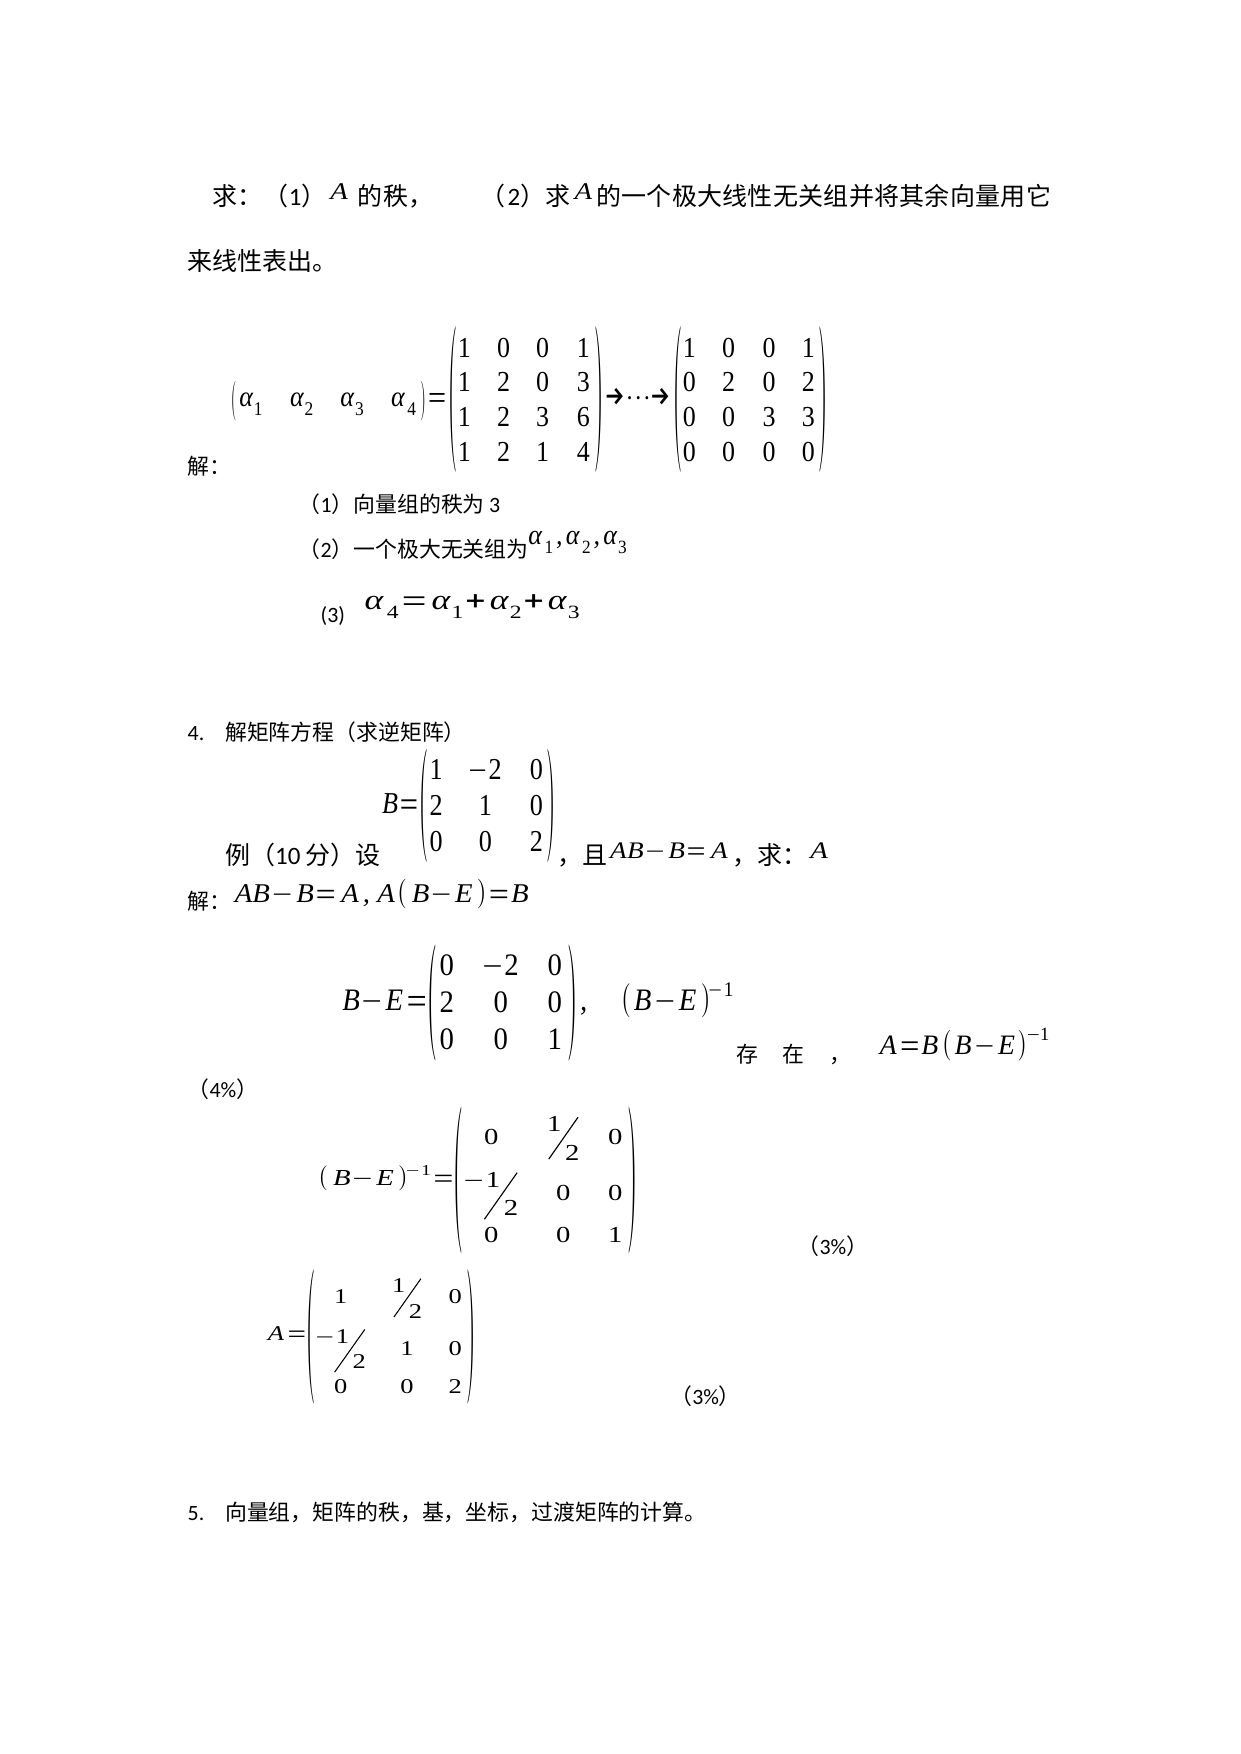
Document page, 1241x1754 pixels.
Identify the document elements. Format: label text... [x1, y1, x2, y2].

list 例（10分）设，且，求： [225, 747, 1053, 877]
text （2）一个极大无关组为 [187, 519, 1053, 584]
text 解： [187, 877, 1053, 942]
list 向量组，矩阵的秩，基，坐标，过渡矩阵的计算。 [187, 1494, 1053, 1527]
list 解矩阵方程（求逆矩阵） [187, 714, 1053, 747]
text （1）向量组的秩为3 [187, 487, 1053, 519]
text 求：（1） 的秩， （2）求的一个极大线性无关组并将其余向量用它来线性表出。 [187, 162, 1053, 292]
list （3%） [225, 1267, 1053, 1429]
text 存在， （4%） [187, 942, 1053, 1104]
text 解： [187, 324, 1053, 487]
text （3%） [209, 1104, 1053, 1267]
text (3) [187, 584, 1053, 649]
